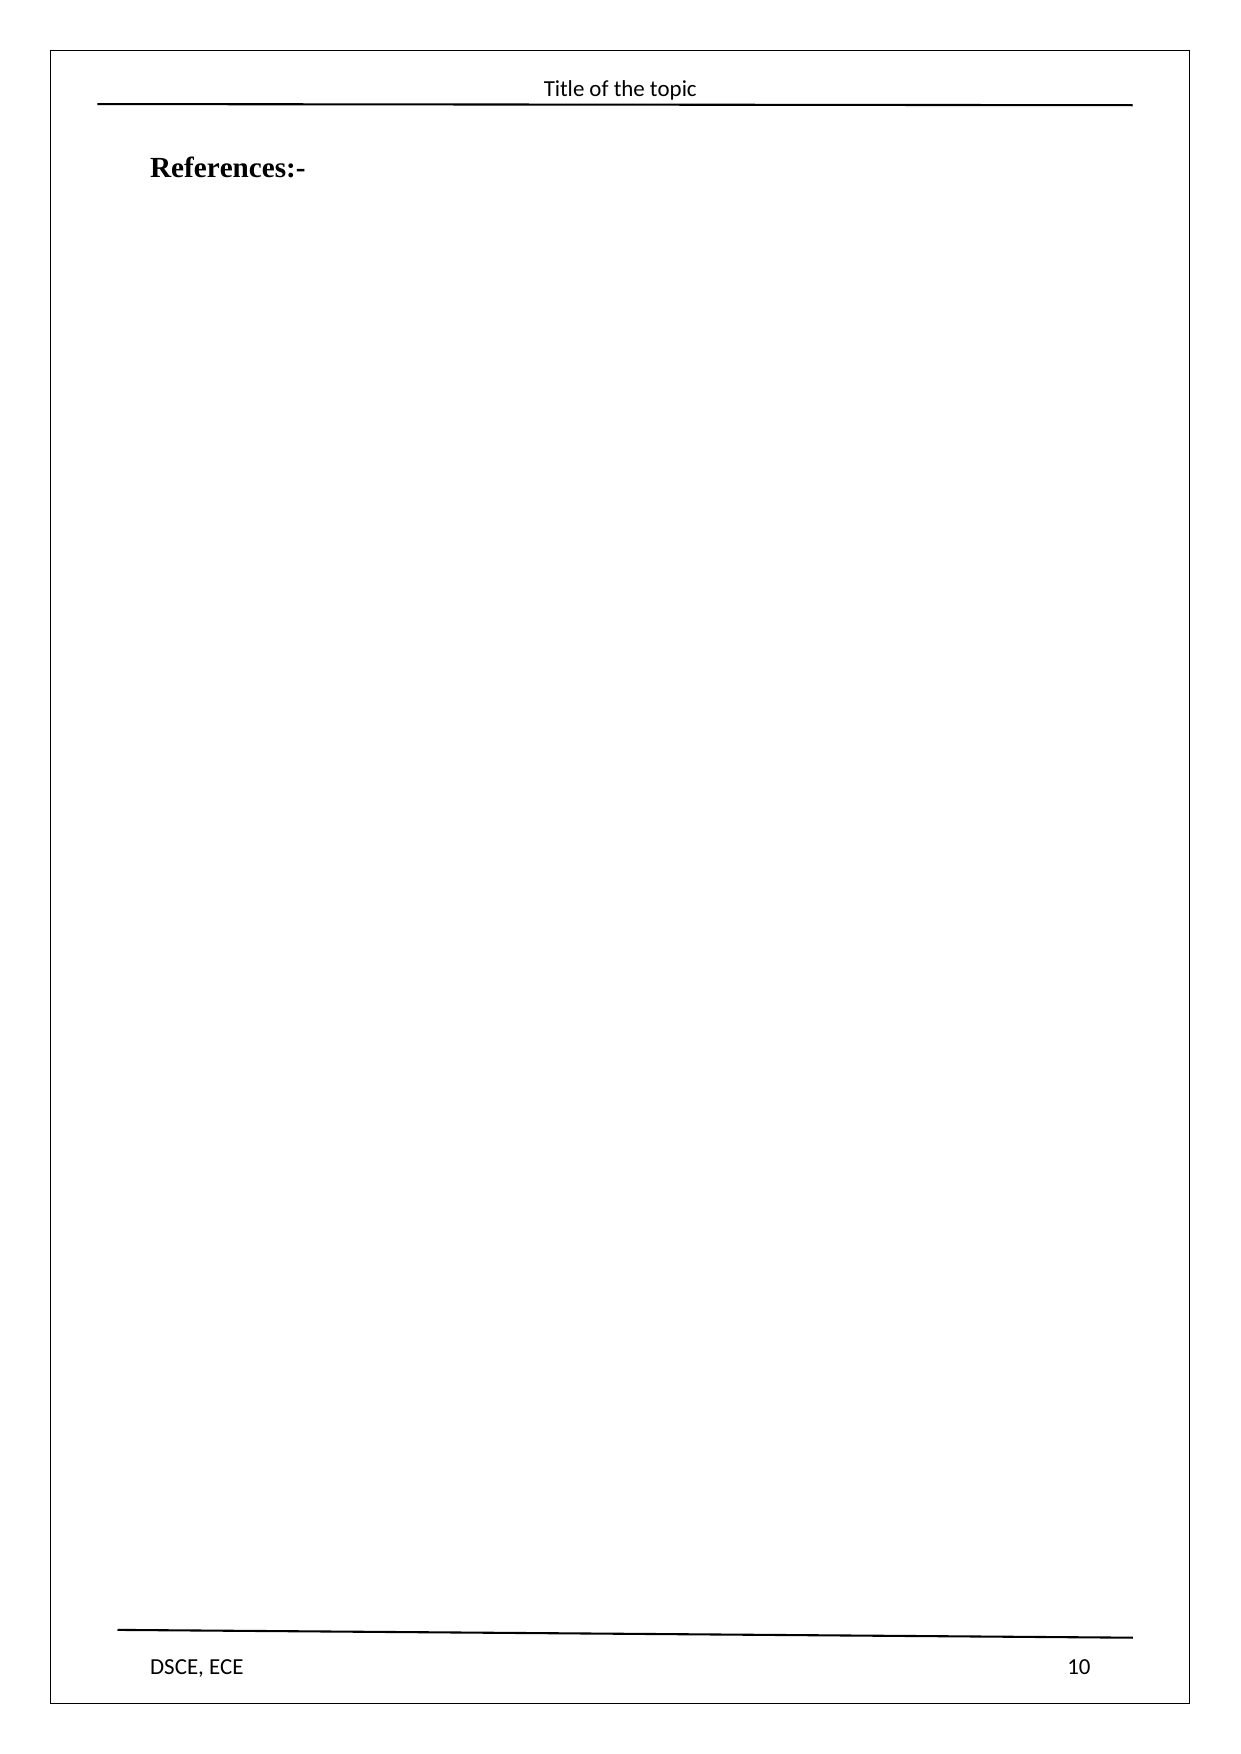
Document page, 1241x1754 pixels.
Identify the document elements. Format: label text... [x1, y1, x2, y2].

text References:- [150, 150, 1090, 183]
